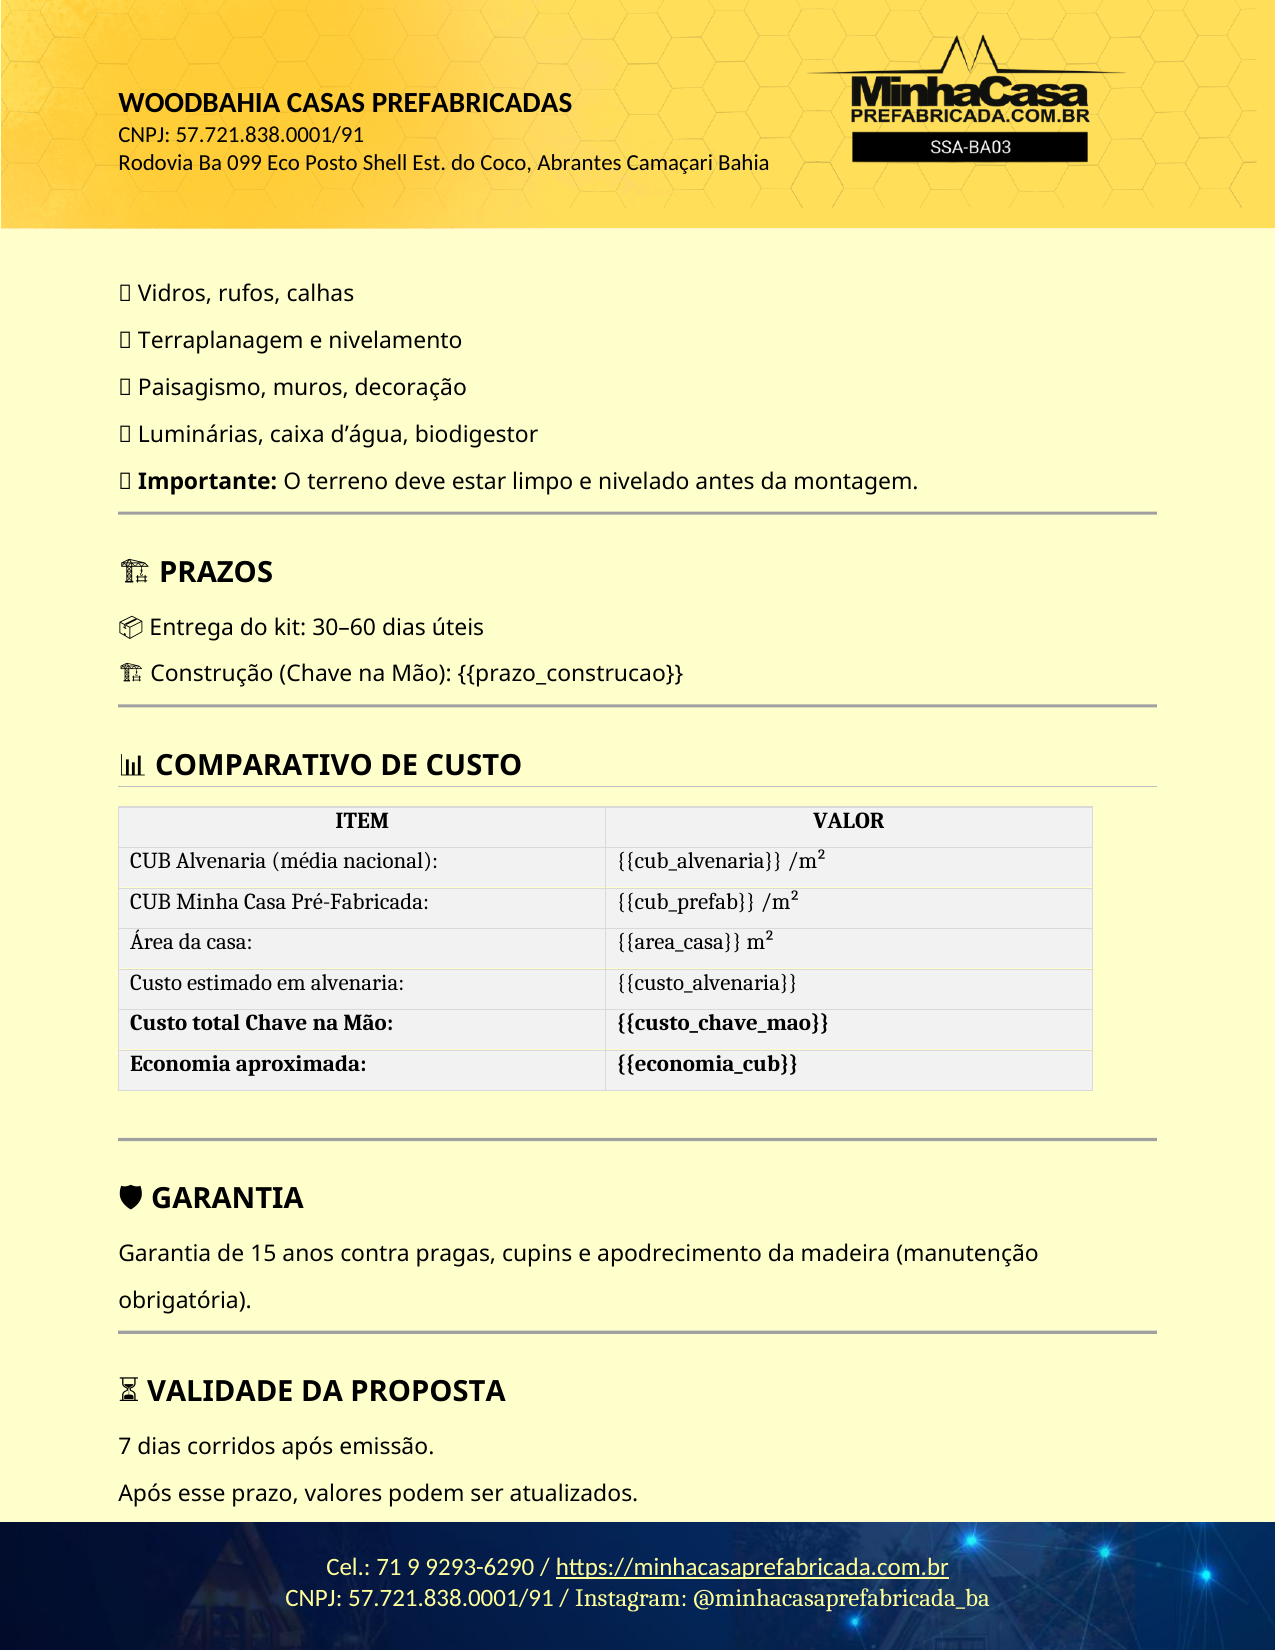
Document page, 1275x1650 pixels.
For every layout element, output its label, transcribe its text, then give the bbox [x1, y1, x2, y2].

table_cell CUB Minha Casa Pré-Fabricada: [119, 889, 605, 928]
table_cell Área da casa: [119, 929, 605, 968]
table_cell {{economia_cub}} [606, 1051, 1092, 1090]
table_header ITEM [119, 808, 605, 847]
text 📦 Entrega do kit: 30–60 dias úteis 🏗️ Construção (Chave na Mão): {{prazo_construcao}} [118, 611, 1157, 689]
table_cell {{cub_prefab}} /m² [606, 889, 1092, 928]
table_cell {{area_casa}} m² [606, 929, 1092, 968]
picture [0, 0, 1275, 229]
table_cell {{custo_alvenaria}} [606, 970, 1092, 1009]
table_cell Custo estimado em alvenaria: [119, 970, 605, 1009]
text 📊 COMPARATIVO DE CUSTO [118, 744, 1157, 786]
text ⏳ VALIDADE DA PROPOSTA [118, 1370, 1157, 1410]
text Garantia de 15 anos contra pragas, cupins e apodrecimento da madeira (manutenção obrigatória). [118, 1237, 1157, 1315]
text 🏗️ PRAZOS [118, 551, 1157, 591]
text 🔴 Importante: O terreno deve estar limpo e nivelado antes da montagem. [118, 465, 1157, 496]
table_cell {{custo_chave_mao}} [606, 1010, 1092, 1049]
table_cell Economia aproximada: [119, 1051, 605, 1090]
text 🛡️ GARANTIA [118, 1177, 1157, 1217]
picture [0, 1522, 1275, 1650]
table_cell {{cub_alvenaria}} /m² [606, 848, 1092, 887]
text 7 dias corridos após emissão. Após esse prazo, valores podem ser atualizados. [118, 1429, 1157, 1508]
table_cell CUB Alvenaria (média nacional): [119, 848, 605, 887]
table_header VALOR [606, 808, 1092, 847]
table_cell Custo total Chave na Mão: [119, 1010, 605, 1049]
